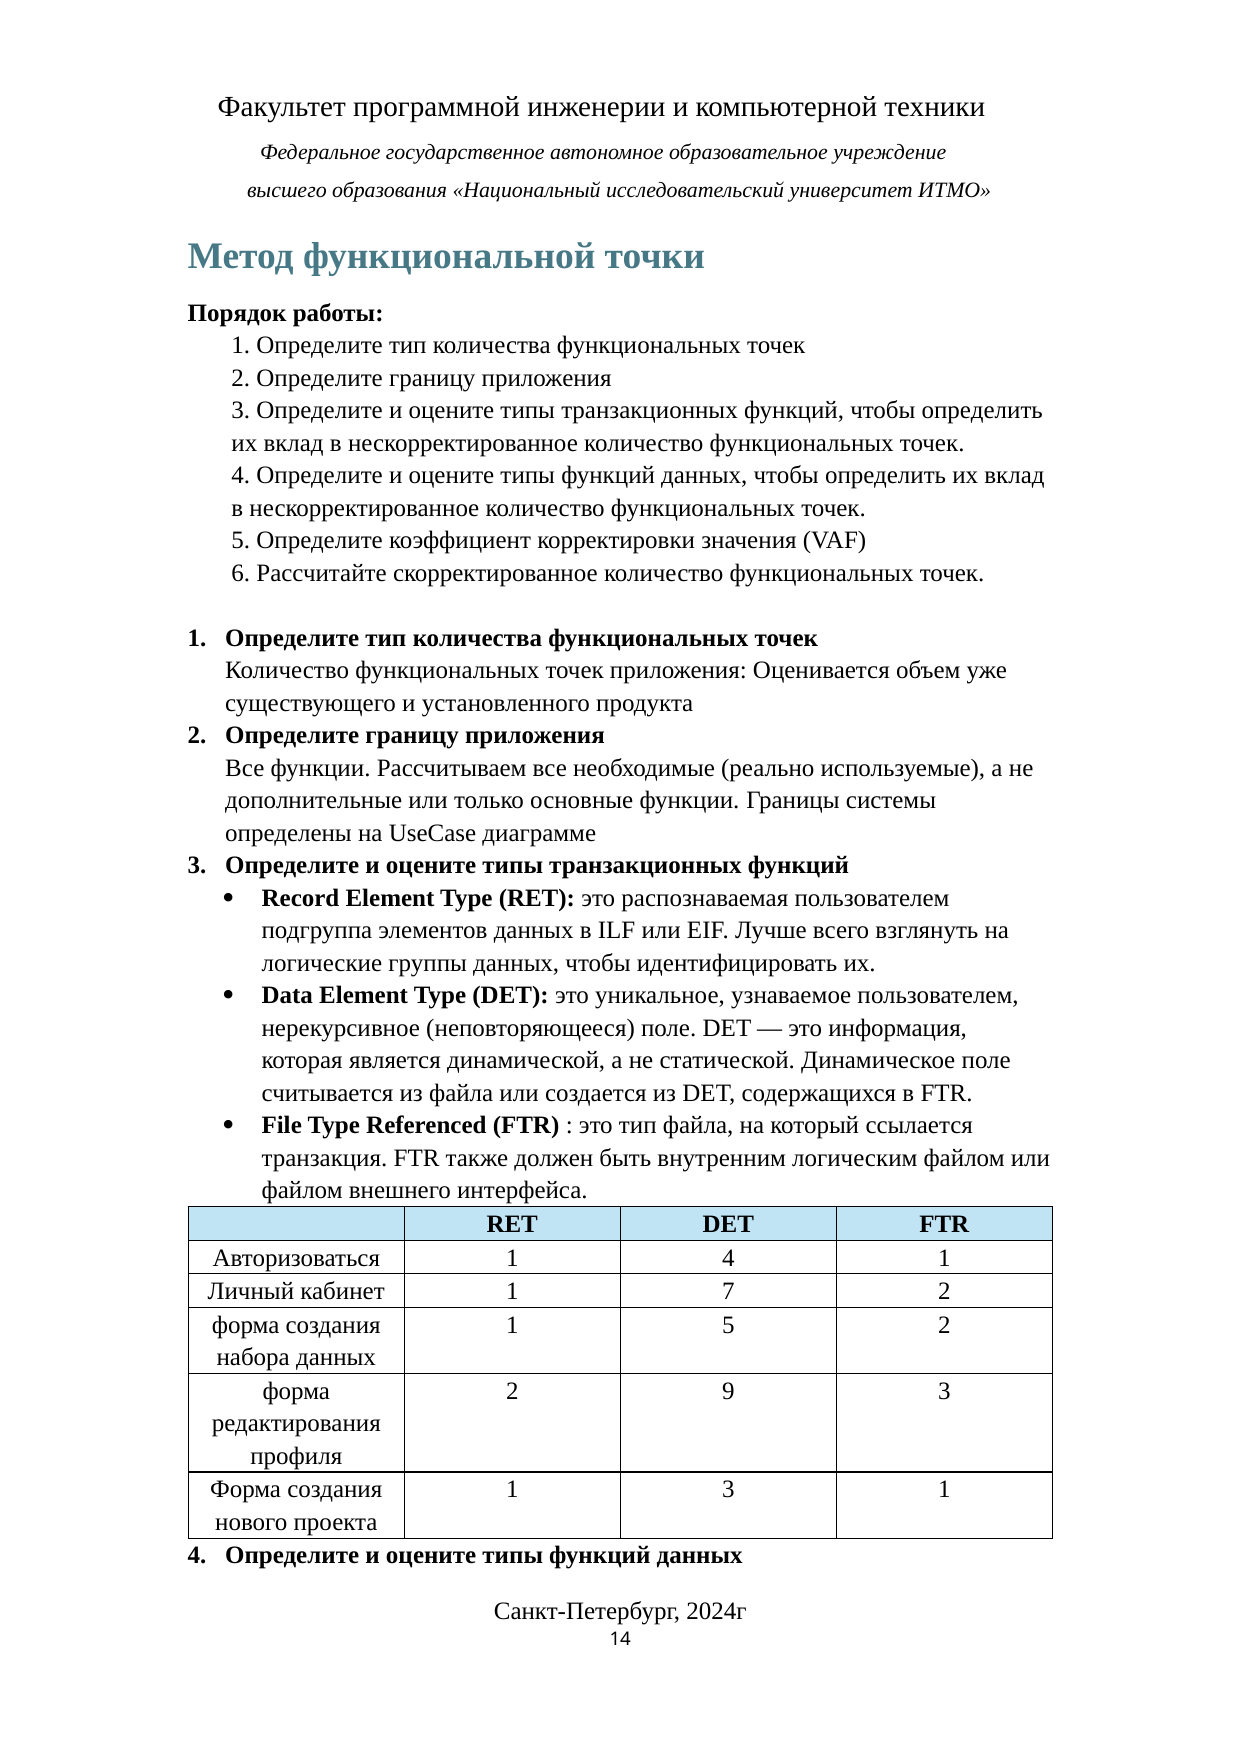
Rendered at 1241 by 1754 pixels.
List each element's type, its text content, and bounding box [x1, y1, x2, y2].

text 2. Определите границу приложения [231, 361, 1053, 394]
table_cell Авторизоваться [189, 1241, 404, 1273]
table_cell 1 [405, 1241, 620, 1273]
table_header DET [621, 1207, 836, 1240]
table_header RET [405, 1207, 620, 1240]
list Количество функциональных точек приложения: Оценивается объем уже существующего и установленного продукта [225, 654, 1053, 719]
list Определите и оцените типы функций данных [187, 1539, 1053, 1571]
subtitle Метод функциональной точки [187, 223, 1053, 288]
text 1. Определите тип количества функциональных точек [231, 329, 1053, 361]
table_cell 1 [837, 1241, 1052, 1273]
table_header FTR [837, 1207, 1052, 1240]
table_cell 1 [837, 1473, 1052, 1537]
table_cell 3 [837, 1374, 1052, 1471]
table_cell 5 [621, 1308, 836, 1373]
table_cell 1 [405, 1473, 620, 1537]
list Определите и оцените типы транзакционных функций [187, 849, 1053, 881]
table_cell 1 [405, 1308, 620, 1373]
list Определите тип количества функциональных точек [187, 621, 1053, 654]
list Определите границу приложения [187, 719, 1053, 751]
table_cell форма создания набора данных [189, 1308, 404, 1373]
table_cell Форма создания нового проекта [189, 1473, 404, 1537]
list Все функции. Рассчитываем все необходимые (реально используемые), а не дополнительные или только основные функции. Границы системы определены на UseCase диаграмме [225, 751, 1053, 849]
table_cell 2 [405, 1374, 620, 1471]
table_cell 3 [621, 1473, 836, 1537]
table_cell 4 [621, 1241, 836, 1273]
table_cell Личный кабинет [189, 1274, 404, 1307]
text 3. Определите и оцените типы транзакционных функций, чтобы определить их вклад в нескорректированное количество функциональных точек. [231, 394, 1053, 459]
list File Type Referenced (FTR) : это тип файла, на который ссылается транзакция. FTR также должен быть внутренним логическим файлом или файлом внешнего интерфейса. [224, 1109, 1053, 1206]
table_cell 1 [405, 1274, 620, 1307]
table_cell 7 [621, 1274, 836, 1307]
text Порядок работы: [187, 296, 1053, 329]
list Data Element Type (DET): это уникальное, узнаваемое пользователем, нерекурсивное (неповторяющееся) поле. DET — это информация, которая является динамической, а не статической. Динамическое поле считывается из файла или создается из DET, содержащихся в FTR. [224, 979, 1053, 1109]
table_cell 9 [621, 1374, 836, 1471]
text 4. Определите и оцените типы функций данных, чтобы определить их вклад в нескорректированное количество функциональных точек. [231, 459, 1053, 524]
list Record Element Type (RET): это распознаваемая пользователем подгруппа элементов данных в ILF или EIF. Лучше всего взглянуть на логические группы данных, чтобы идентифицировать их. [224, 881, 1053, 979]
table_cell 2 [837, 1308, 1052, 1373]
text 6. Рассчитайте скорректированное количество функциональных точек. [231, 556, 1053, 589]
table_cell форма редактирования профиля [189, 1374, 404, 1471]
table_header [189, 1207, 404, 1240]
text 5. Определите коэффициент корректировки значения (VAF) [231, 524, 1053, 556]
table_cell 2 [837, 1274, 1052, 1307]
